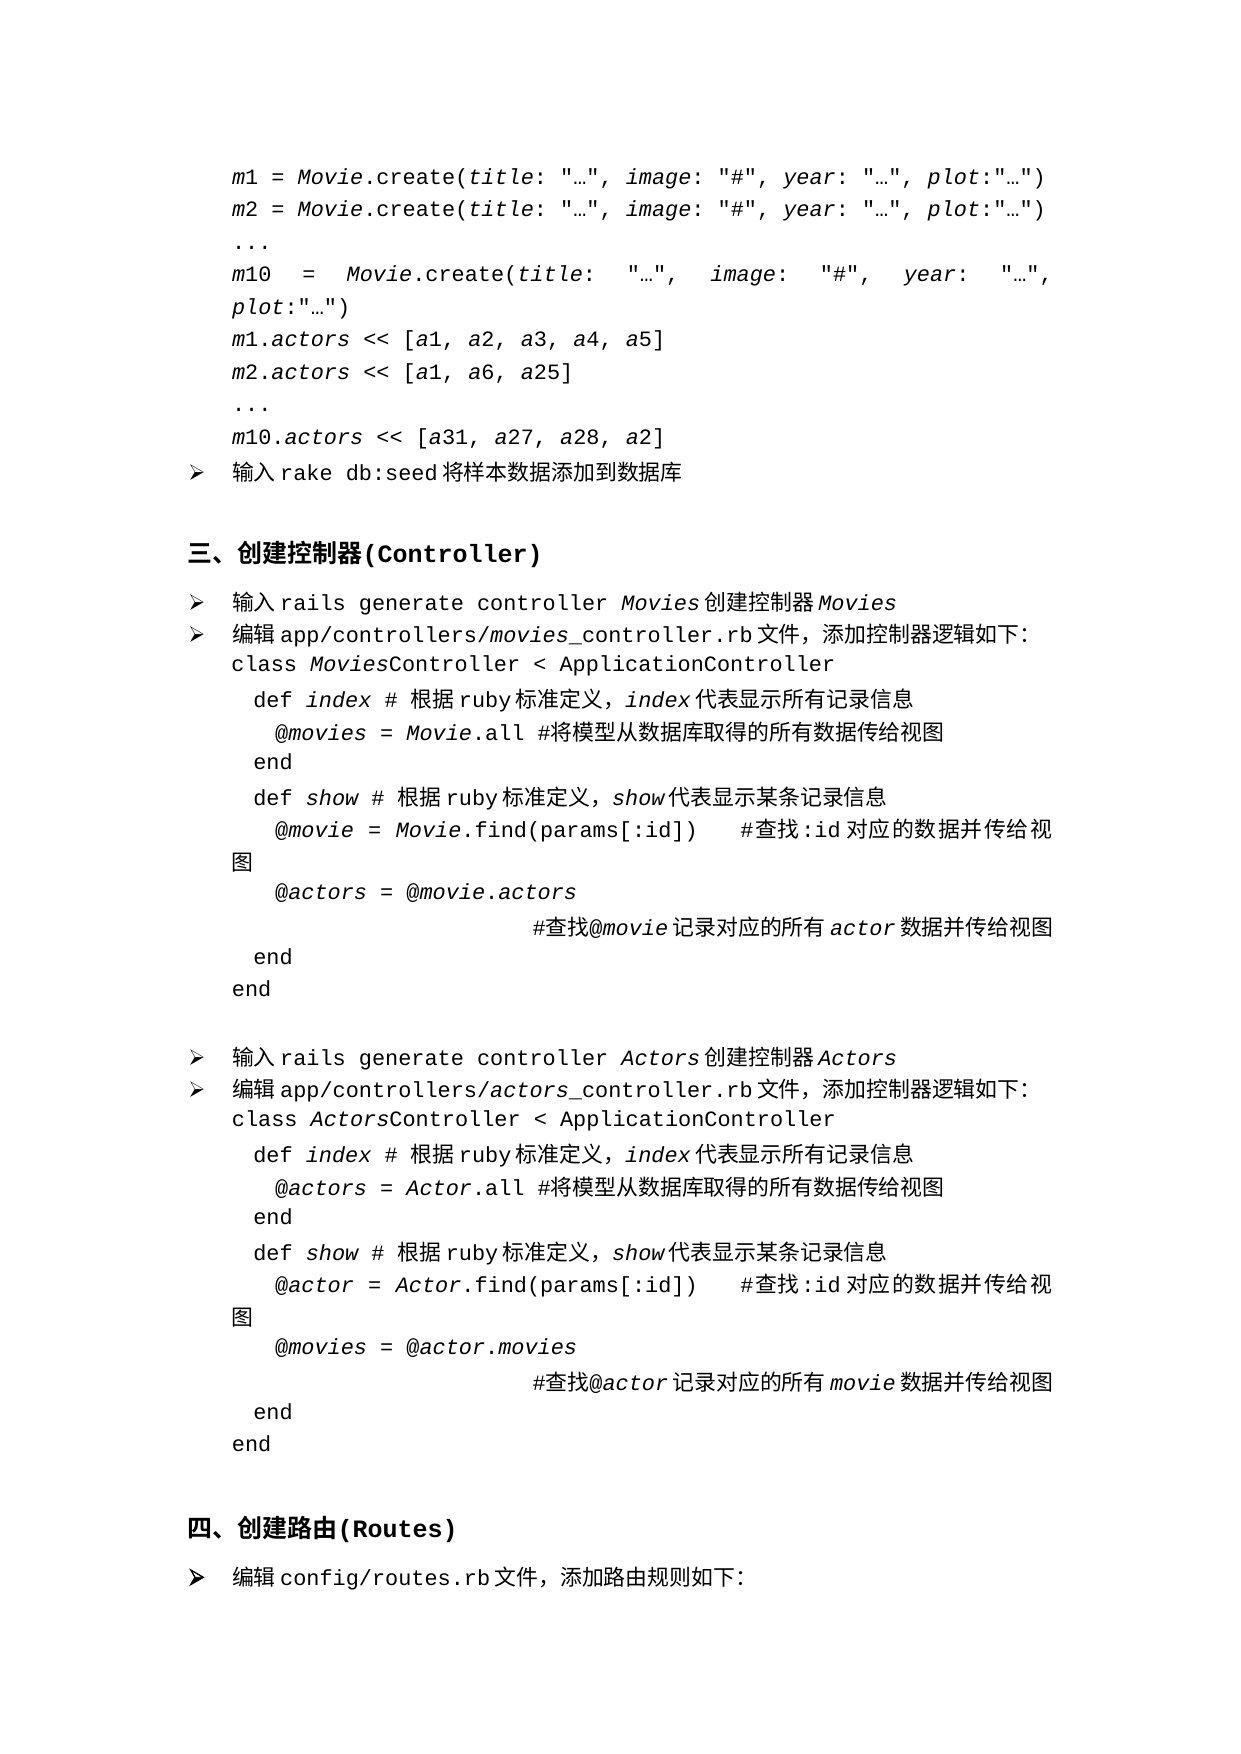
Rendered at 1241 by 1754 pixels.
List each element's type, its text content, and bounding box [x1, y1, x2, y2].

text def show # 根据ruby标准定义，show代表显示某条记录信息 [187, 1234, 1053, 1267]
text end [187, 1397, 1053, 1429]
list #查找@movie记录对应的所有actor数据并传给视图 [231, 909, 1053, 942]
text def index # 根据ruby标准定义，index代表显示所有记录信息 [187, 1137, 1053, 1169]
list 输入rails generate controller Actors创建控制器Actors [188, 1039, 1053, 1072]
list 输入rake db:seed将样本数据添加到数据库 [188, 454, 1053, 487]
text end [232, 974, 1053, 1007]
text def index # 根据ruby标准定义，index代表显示所有记录信息 [187, 682, 1053, 714]
list @actors = @movie.actors [231, 877, 1053, 909]
text class ActorsController < ApplicationController [232, 1104, 1053, 1137]
text end [232, 1429, 1053, 1462]
text 四、创建路由(Routes) [187, 1494, 1053, 1559]
list m10 = Movie.create(title: "…", image: "#", year: "…", plot:"…") [232, 259, 1053, 324]
text end [187, 942, 1053, 974]
text 三、创建控制器(Controller) [187, 519, 1053, 584]
text def show # 根据ruby标准定义，show代表显示某条记录信息 [187, 779, 1053, 812]
text @actors = Actor.all #将模型从数据库取得的所有数据传给视图 [187, 1169, 1053, 1202]
list ... [232, 227, 1053, 259]
list m1 = Movie.create(title: "…", image: "#", year: "…", plot:"…") [232, 162, 1053, 194]
list @actor = Actor.find(params[:id]) #查找:id对应的数据并传给视图 [231, 1267, 1053, 1332]
list #查找@actor记录对应的所有movie数据并传给视图 [231, 1364, 1053, 1397]
list m2.actors << [a1, a6, a25] [232, 357, 1053, 389]
list 编辑app/controllers/actors_controller.rb文件，添加控制器逻辑如下： [188, 1072, 1053, 1104]
list @movies = @actor.movies [231, 1332, 1053, 1364]
list @movie = Movie.find(params[:id]) #查找:id对应的数据并传给视图 [231, 812, 1053, 877]
list ... [232, 389, 1053, 422]
list m1.actors << [a1, a2, a3, a4, a5] [232, 324, 1053, 357]
list m10.actors << [a31, a27, a28, a2] [232, 422, 1053, 454]
text end [187, 1202, 1053, 1234]
text class MoviesController < ApplicationController [187, 649, 1053, 682]
text @movies = Movie.all #将模型从数据库取得的所有数据传给视图 [187, 714, 1053, 747]
list m2 = Movie.create(title: "…", image: "#", year: "…", plot:"…") [232, 194, 1053, 227]
text end [187, 747, 1053, 779]
list 编辑app/controllers/movies_controller.rb文件，添加控制器逻辑如下： [188, 617, 1053, 649]
list 输入rails generate controller Movies创建控制器Movies [188, 584, 1053, 617]
list 编辑config/routes.rb文件，添加路由规则如下： [188, 1559, 1053, 1592]
